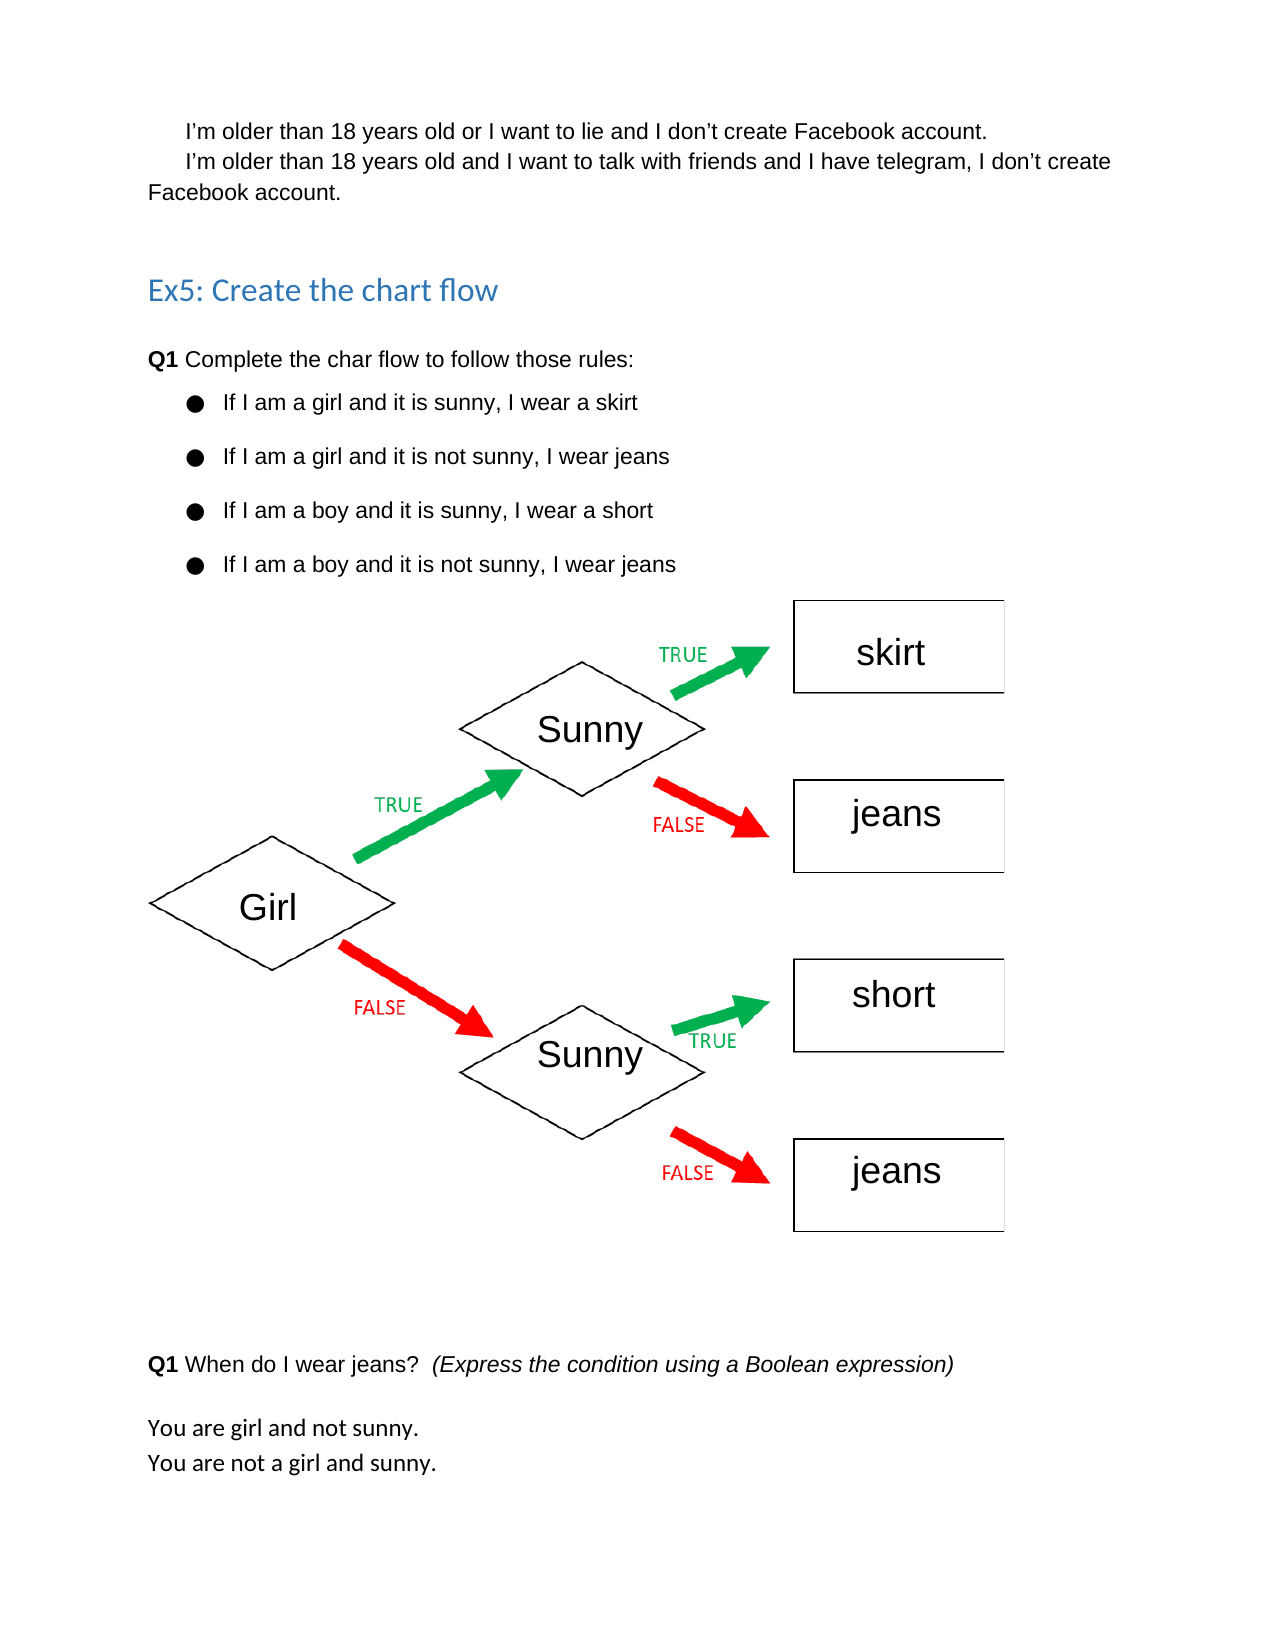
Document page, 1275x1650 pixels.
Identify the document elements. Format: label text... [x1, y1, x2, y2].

text You are girl and not sunny. [148, 1412, 1127, 1442]
text Q1 Complete the char flow to follow those rules: [148, 346, 1127, 372]
text You are not a girl and sunny. [148, 1447, 1127, 1477]
text I’m older than 18 years old or I want to lie and I don’t create Facebook account. [148, 118, 1127, 144]
list If I am a boy and it is not sunny, I wear jeans [185, 538, 1127, 585]
list If I am a girl and it is sunny, I wear a skirt [185, 376, 1127, 423]
text Q1 When do I wear jeans? (Express the condition using a Boolean expression) [148, 1351, 1127, 1378]
text Ex5: Create the chart flow [148, 269, 1127, 310]
text I’m older than 18 years old and I want to talk with friends and I have telegram, I don’t create Facebook account. [148, 148, 1127, 205]
picture [147, 600, 1005, 1232]
list If I am a girl and it is not sunny, I wear jeans [185, 430, 1127, 477]
list If I am a boy and it is sunny, I wear a short [185, 484, 1127, 531]
